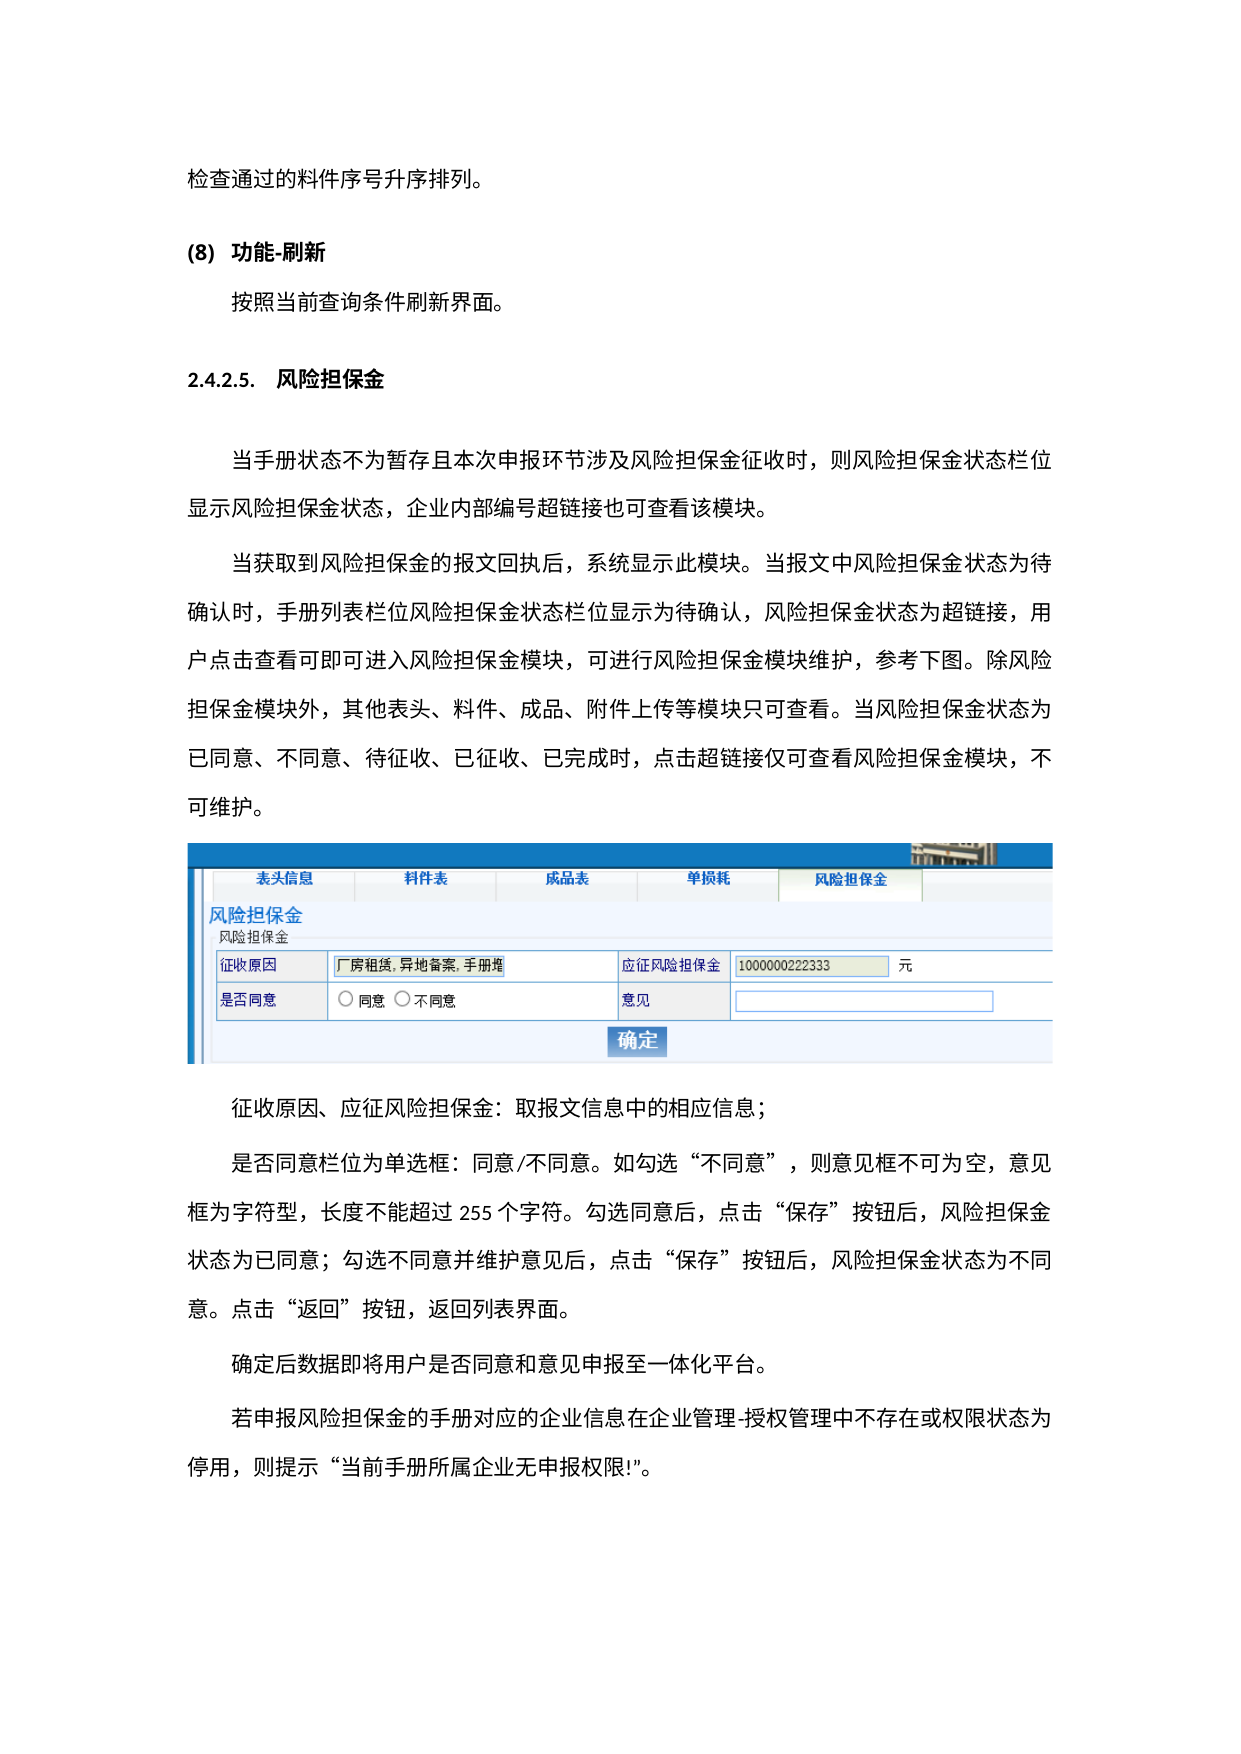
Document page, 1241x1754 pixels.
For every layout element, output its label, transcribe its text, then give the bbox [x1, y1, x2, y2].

text 确定后数据即将用户是否同意和意见申报至一体化平台。 [187, 1346, 1053, 1379]
text 当手册状态不为暂存且本次申报环节涉及风险担保金征收时，则风险担保金状态栏位显示风险担保金状态，企业内部编号超链接也可查看该模块。 [187, 442, 1053, 523]
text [187, 162, 1053, 194]
subtitle 功能-刷新 [187, 235, 1053, 268]
text 若申报风险担保金的手册对应的企业信息在企业管理-授权管理中不存在或权限状态为停用，则提示“当前手册所属企业无申报权限!”。 [187, 1401, 1053, 1482]
subtitle 风险担保金 [187, 362, 1053, 394]
text 当获取到风险担保金的报文回执后，系统显示此模块。当报文中风险担保金状态为待确认时，手册列表栏位风险担保金状态栏位显示为待确认，风险担保金状态为超链接，用户点击查看可即可进入风险担保金模块，可进行风险担保金模块维护，参考下图。除风险担保金模块外，其他表头、料件、成品、附件上传等模块只可查看。当风险担保金状态为已同意、不同意、待征收、已征收、已完成时，点击超链接仅可查看风险担保金模块，不可维护。 [187, 546, 1053, 822]
text 按照当前查询条件刷新界面。 [187, 284, 1053, 317]
text 是否同意栏位为单选框：同意/不同意。如勾选“不同意”，则意见框不可为空，意见框为字符型，长度不能超过255个字符。勾选同意后，点击“保存”按钮后，风险担保金状态为已同意；勾选不同意并维护意见后，点击“保存”按钮后，风险担保金状态为不同意。点击“返回”按钮，返回列表界面。 [187, 1146, 1053, 1324]
text 征收原因、应征风险担保金：取报文信息中的相应信息； [187, 1091, 1053, 1123]
picture [187, 843, 1053, 1064]
